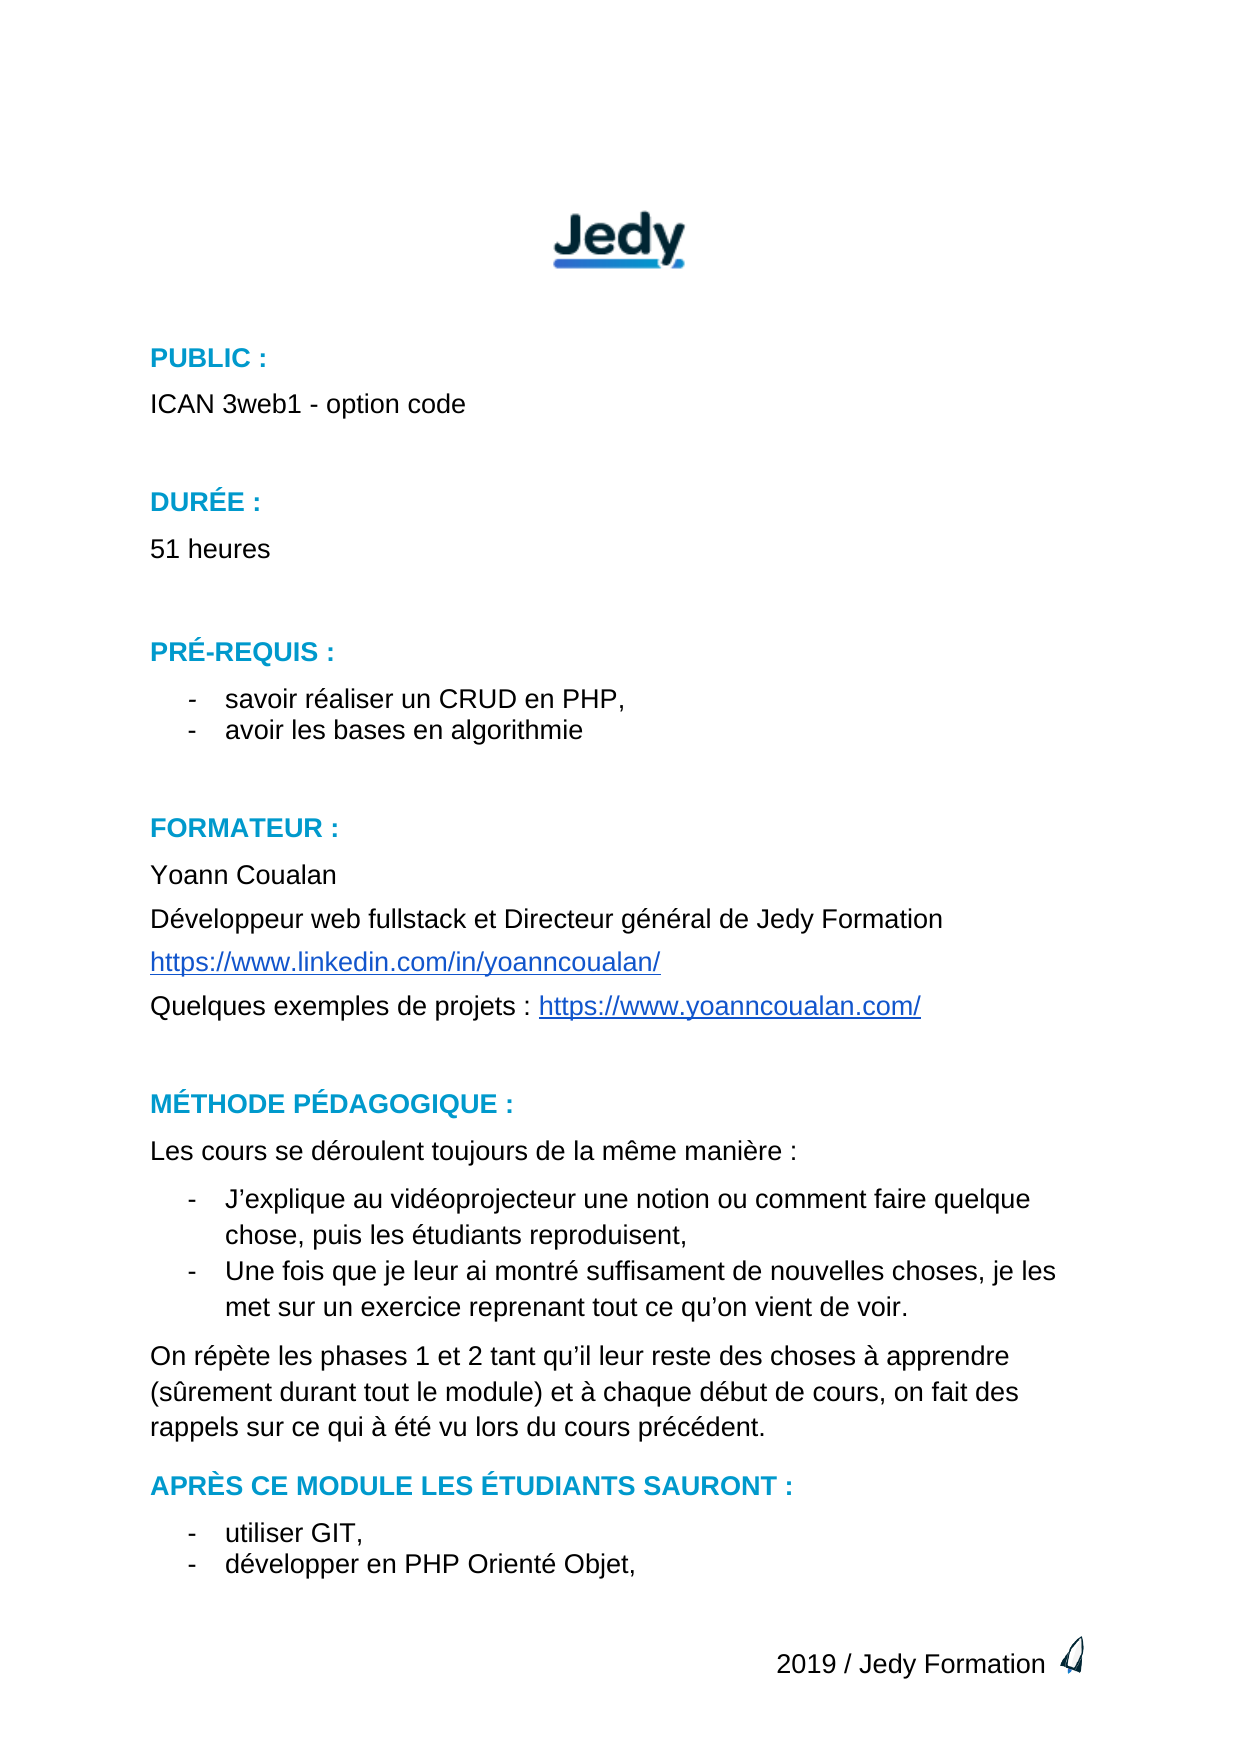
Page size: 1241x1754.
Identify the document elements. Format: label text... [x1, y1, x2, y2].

text Les cours se déroulent toujours de la même manière : [150, 1135, 1090, 1166]
text Yoann Coualan [150, 859, 1090, 890]
list J’explique au vidéoprojecteur une notion ou comment faire quelque chose, puis les étudiants reproduisent, [187, 1183, 1090, 1251]
text ICAN 3web1 - option code [150, 388, 1090, 420]
text Développeur web fullstack et Directeur général de Jedy Formation [150, 903, 1090, 934]
list Une fois que je leur ai montré suffisament de nouvelles choses, je les met sur un exercice reprenant tout ce qu’on vient de voir. [187, 1255, 1090, 1322]
subtitle APRÈS CE MODULE LES ÉTUDIANTS SAURONT : [150, 1470, 1090, 1502]
subtitle MÉTHODE PÉDAGOGIQUE : [150, 1088, 1090, 1119]
subtitle PRÉ-REQUIS : [150, 636, 1090, 667]
text 51 heures [150, 533, 1090, 564]
list avoir les bases en algorithmie [187, 714, 1090, 745]
list savoir réaliser un CRUD en PHP, [187, 683, 1090, 714]
list utiliser GIT, [187, 1517, 1090, 1548]
list développer en PHP Orienté Objet, [187, 1548, 1090, 1580]
subtitle FORMATEUR : [150, 812, 1090, 843]
text On répète les phases 1 et 2 tant qu’il leur reste des choses à apprendre (sûrement durant tout le module) et à chaque début de cours, on fait des rappels sur ce qui à été vu lors du cours précédent. [150, 1339, 1090, 1443]
subtitle DURÉE : [150, 486, 1090, 518]
text https://www.linkedin.com/in/yoanncoualan/ [150, 946, 1090, 978]
picture [542, 162, 699, 319]
picture [1053, 1636, 1091, 1674]
subtitle PUBLIC : [150, 342, 1090, 373]
text Quelques exemples de projets : https://www.yoanncoualan.com/ [150, 990, 1090, 1021]
